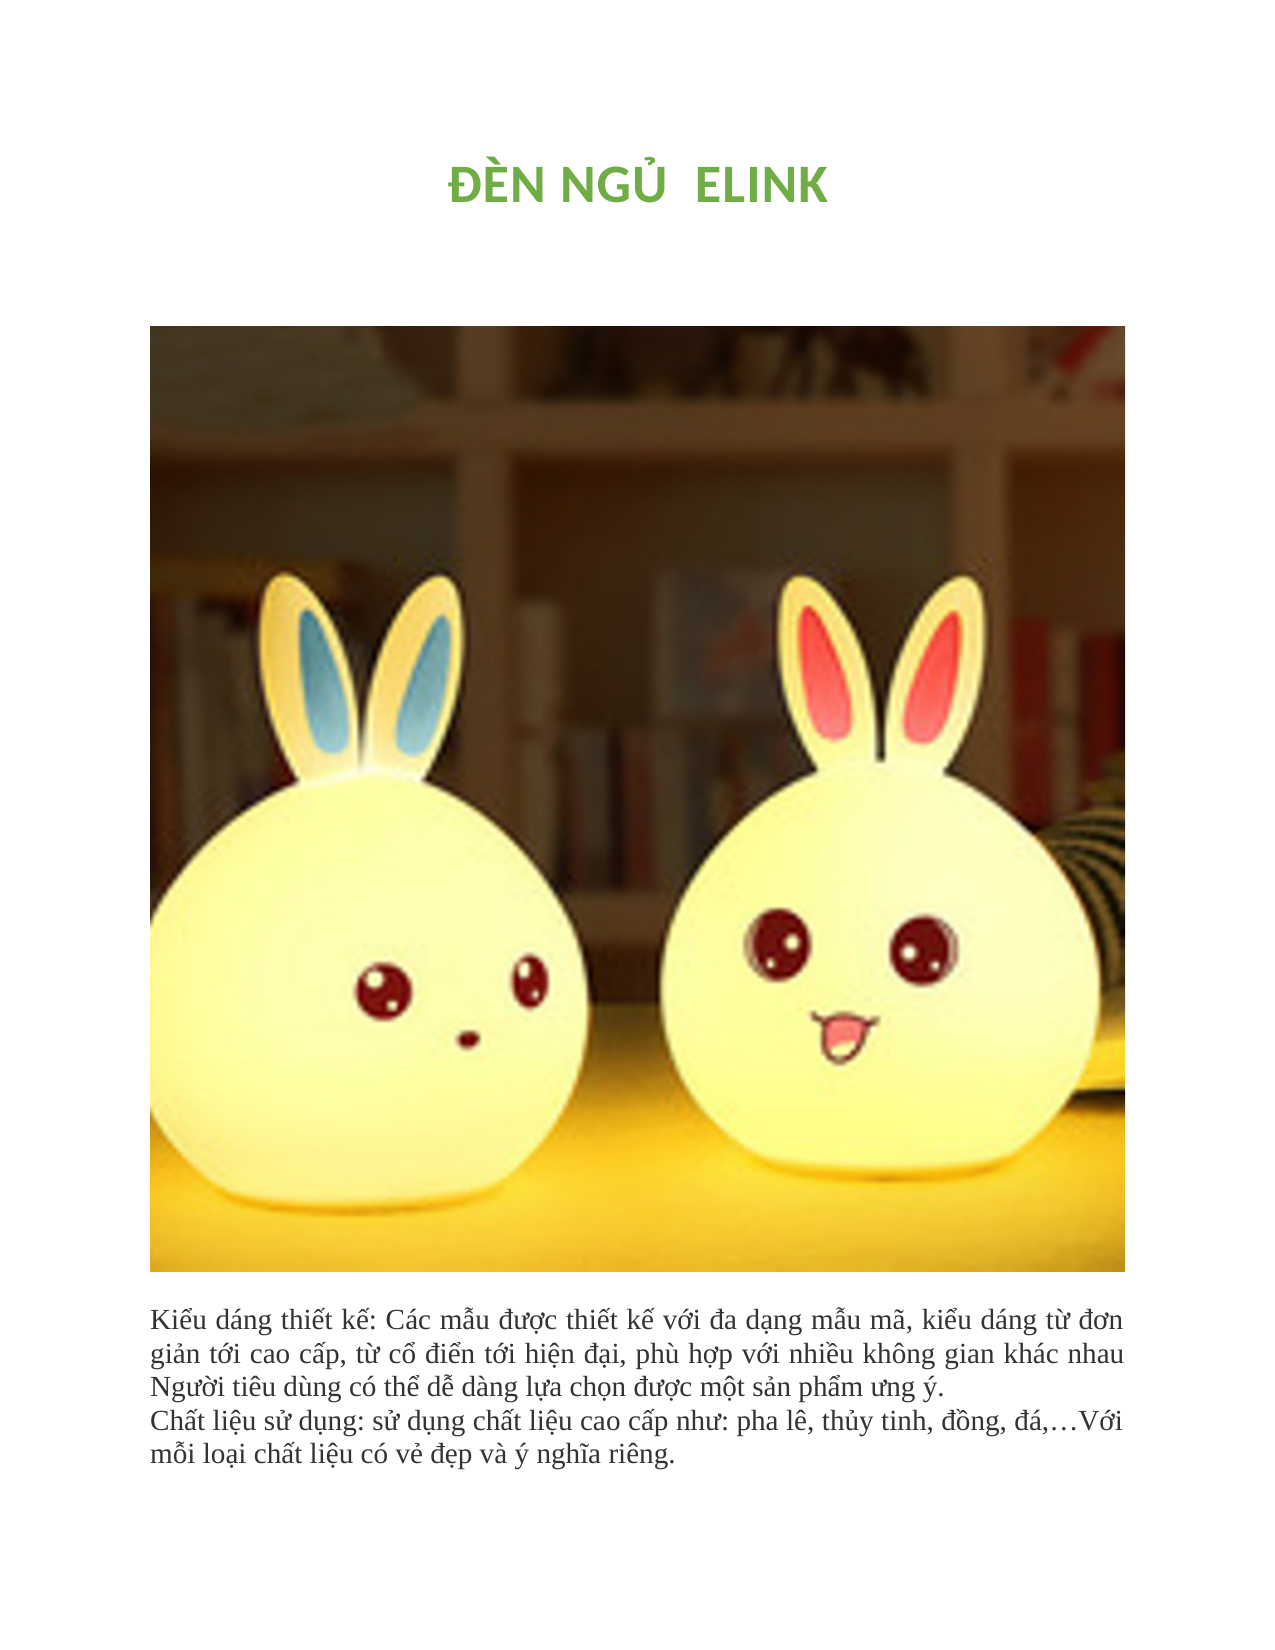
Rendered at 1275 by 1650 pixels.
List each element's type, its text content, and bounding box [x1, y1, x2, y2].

picture [150, 326, 1125, 1272]
text Kiểu dáng thiết kế: Các mẫu được thiết kế với đa dạng mẫu mã, kiểu dáng từ đơn giản tới cao cấp, từ cổ điển tới hiện đại, phù hợp với nhiều không gian khác nhau Người tiêu dùng có thể dễ dàng lựa chọn được một sản phẩm ưng ý. [150, 1302, 1125, 1403]
text ĐÈN NGỦ ELINK [150, 150, 1125, 216]
text Chất liệu sử dụng: sử dụng chất liệu cao cấp như: pha lê, thủy tinh, đồng, đá,…Với mỗi loại chất liệu có vẻ đẹp và ý nghĩa riêng. [150, 1403, 1125, 1470]
